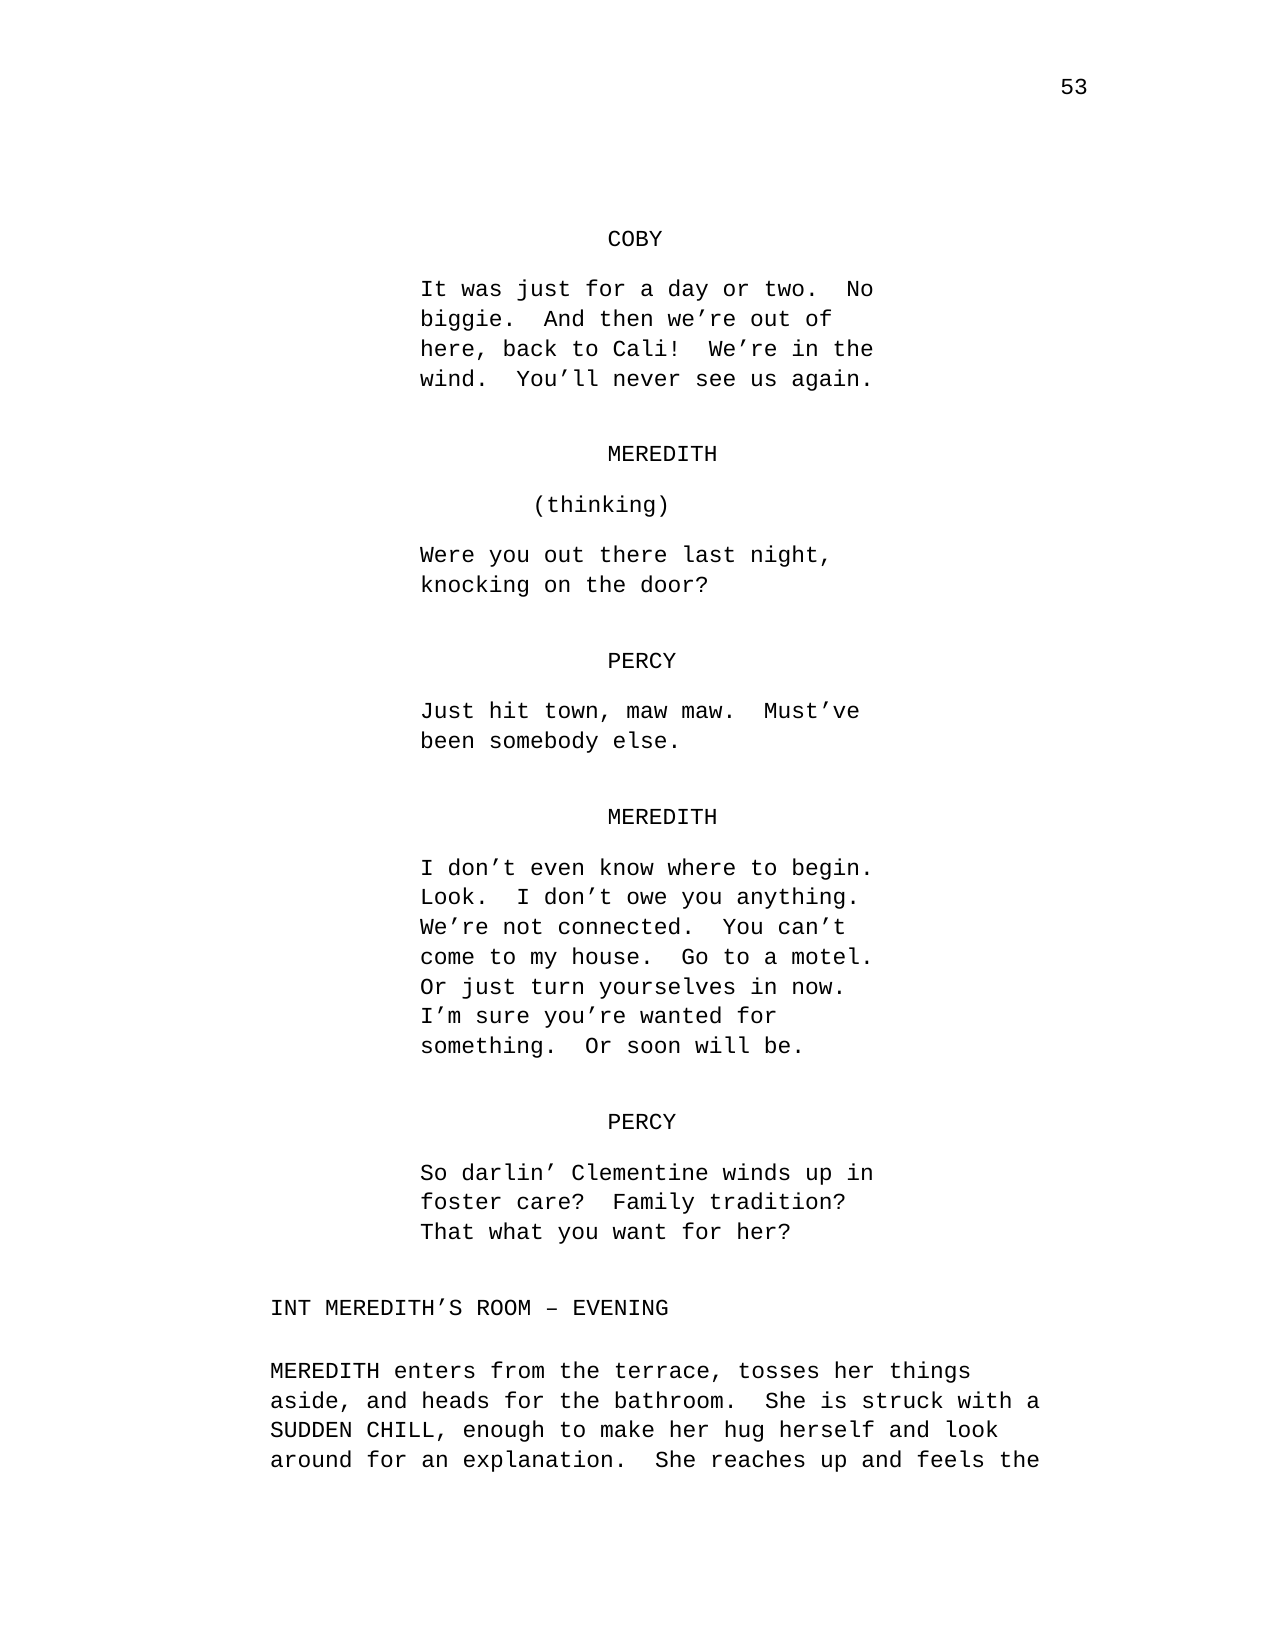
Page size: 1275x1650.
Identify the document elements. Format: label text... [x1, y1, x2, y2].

text Just hit town, maw maw. Must’ve been somebody else. [420, 700, 900, 756]
text So darlin’ Clementine winds up in foster care? Family tradition? That what you want for her? [420, 1161, 900, 1246]
text Were you out there last night, knocking on the door? [420, 544, 900, 599]
text int meredith’s room – evening [270, 1296, 1050, 1322]
text meredith [607, 805, 1087, 831]
text percy [607, 649, 1087, 675]
text percy [607, 1110, 1087, 1136]
text coby [607, 227, 1087, 253]
text It was just for a day or two. No biggie. And then we’re out of here, back to Cali! We’re in the wind. You’ll never see us again. [420, 277, 900, 393]
text meredith [607, 442, 1087, 468]
text I don’t even know where to begin. Look. I don’t owe you anything. We’re not connected. You can’t come to my house. Go to a motel. Or just turn yourselves in now. I’m sure you’re wanted for something. Or soon will be. [420, 856, 900, 1061]
text (thinking) [532, 493, 787, 519]
